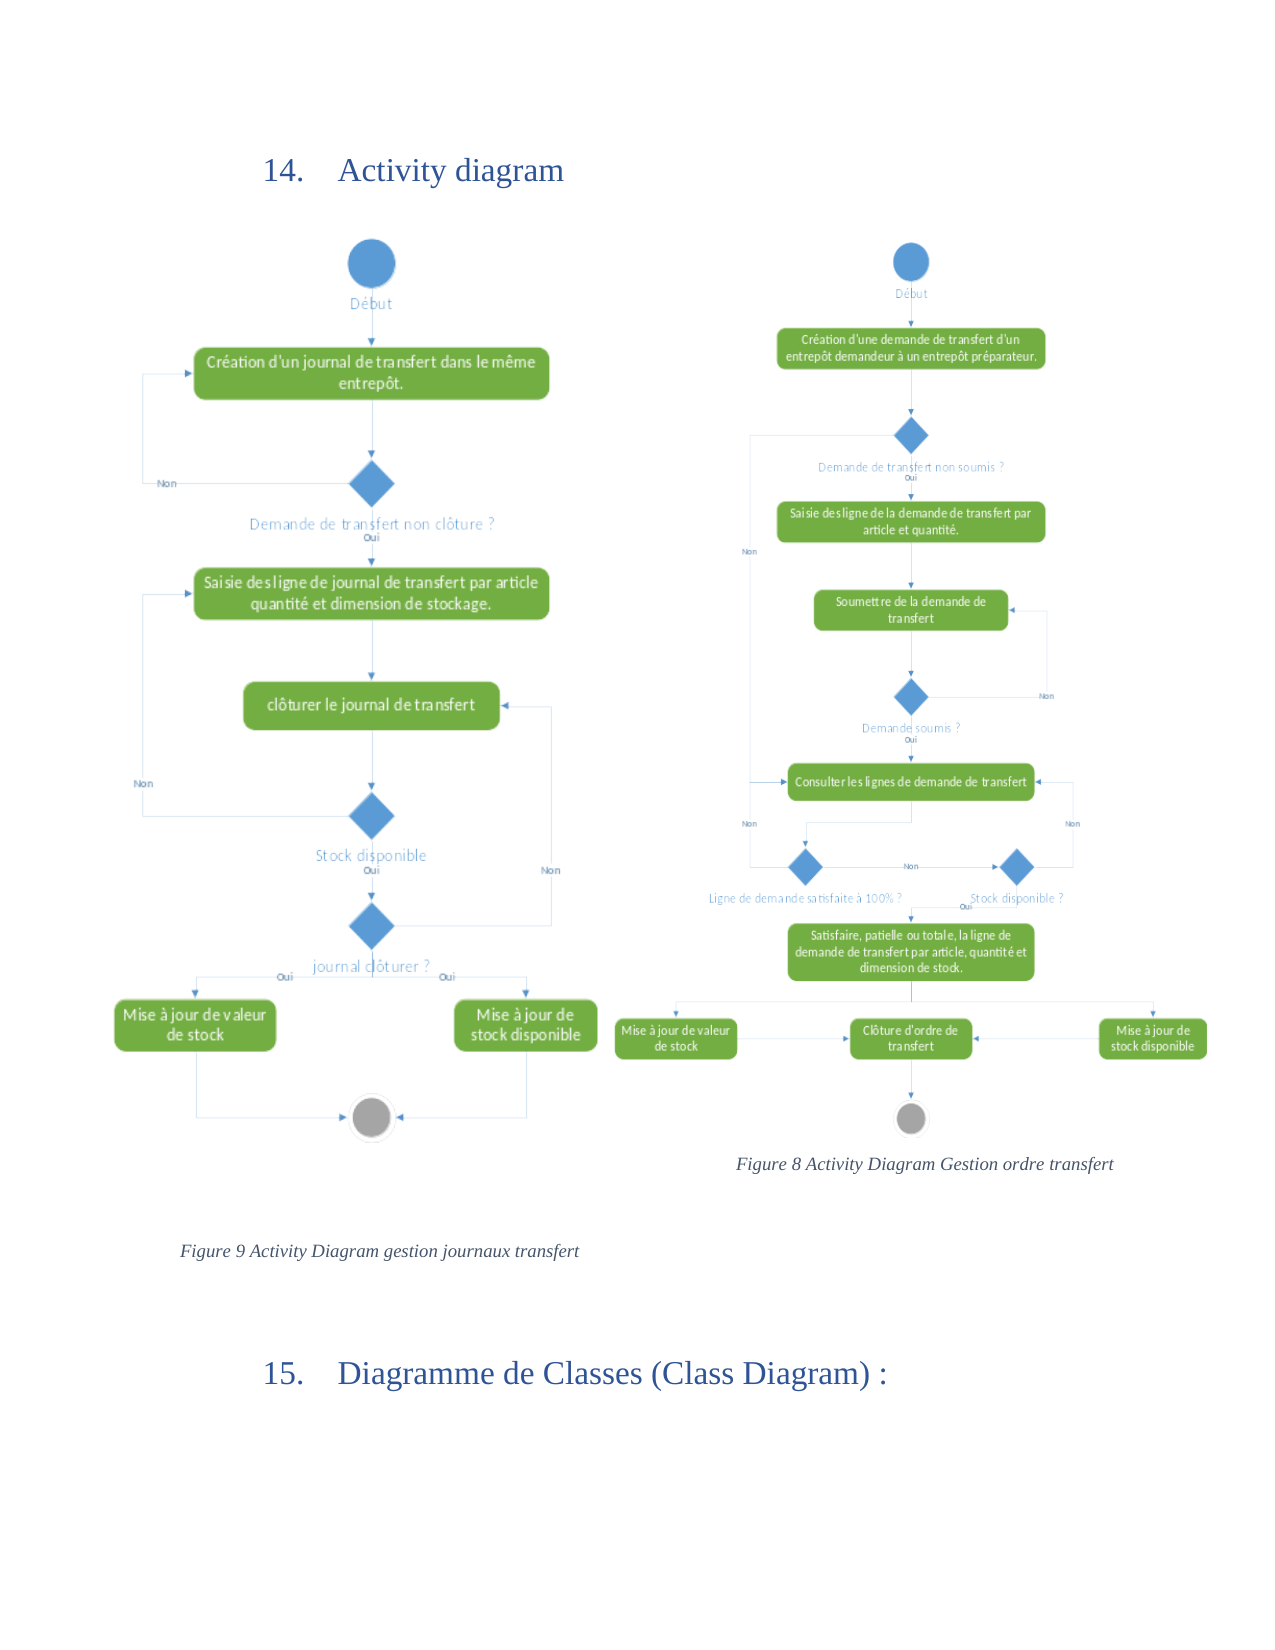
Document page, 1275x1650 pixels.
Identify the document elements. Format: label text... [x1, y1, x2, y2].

subtitle Activity diagram [262, 150, 1162, 188]
subtitle Diagramme de Classes (Class Diagram) : [262, 1353, 1162, 1392]
text Figure 9 Activity Diagram gestion journaux transfert [112, 233, 619, 1261]
